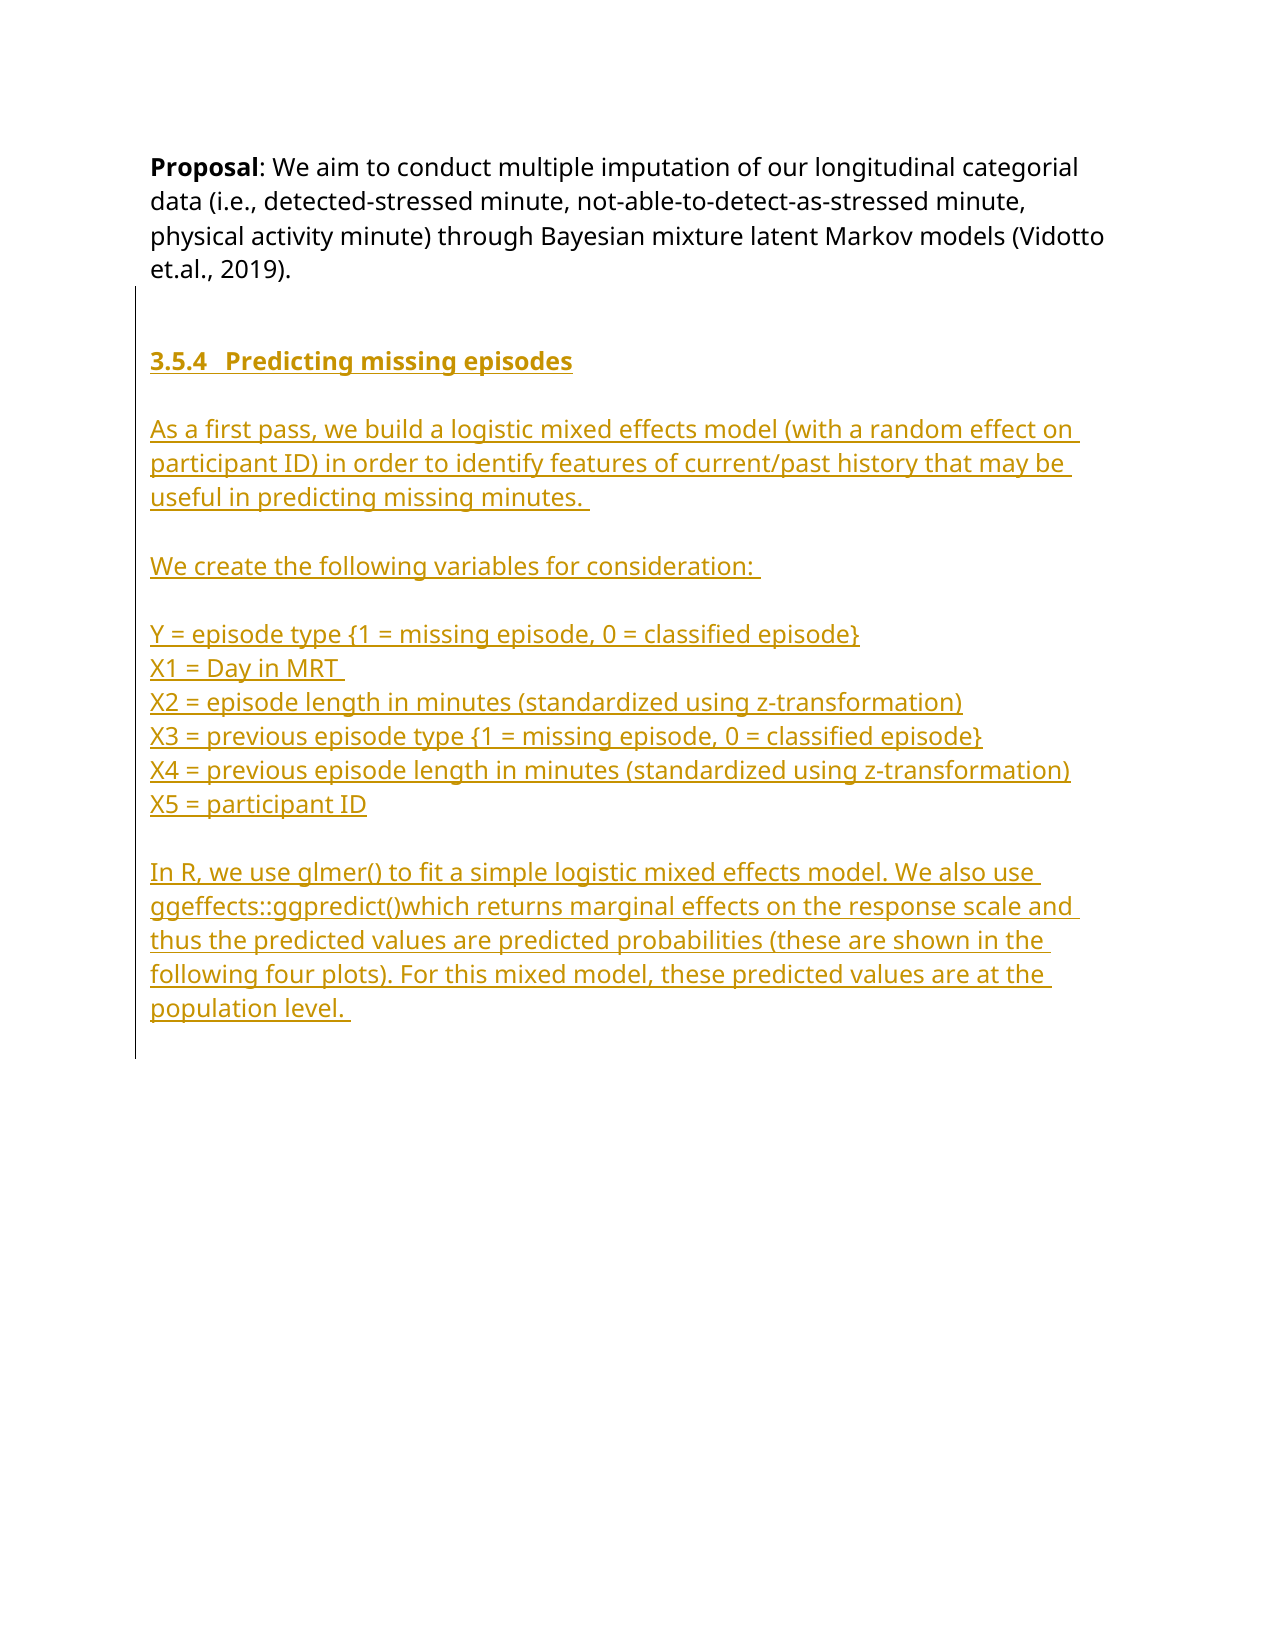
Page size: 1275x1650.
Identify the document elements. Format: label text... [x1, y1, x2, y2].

text Proposal: We aim to conduct multiple imputation of our longitudinal categorial data (i.e., detected-stressed minute, not-able-to-detect-as-stressed minute, physical activity minute) through Bayesian mixture latent Markov models (Vidotto et.al., 2019). [150, 150, 1125, 286]
